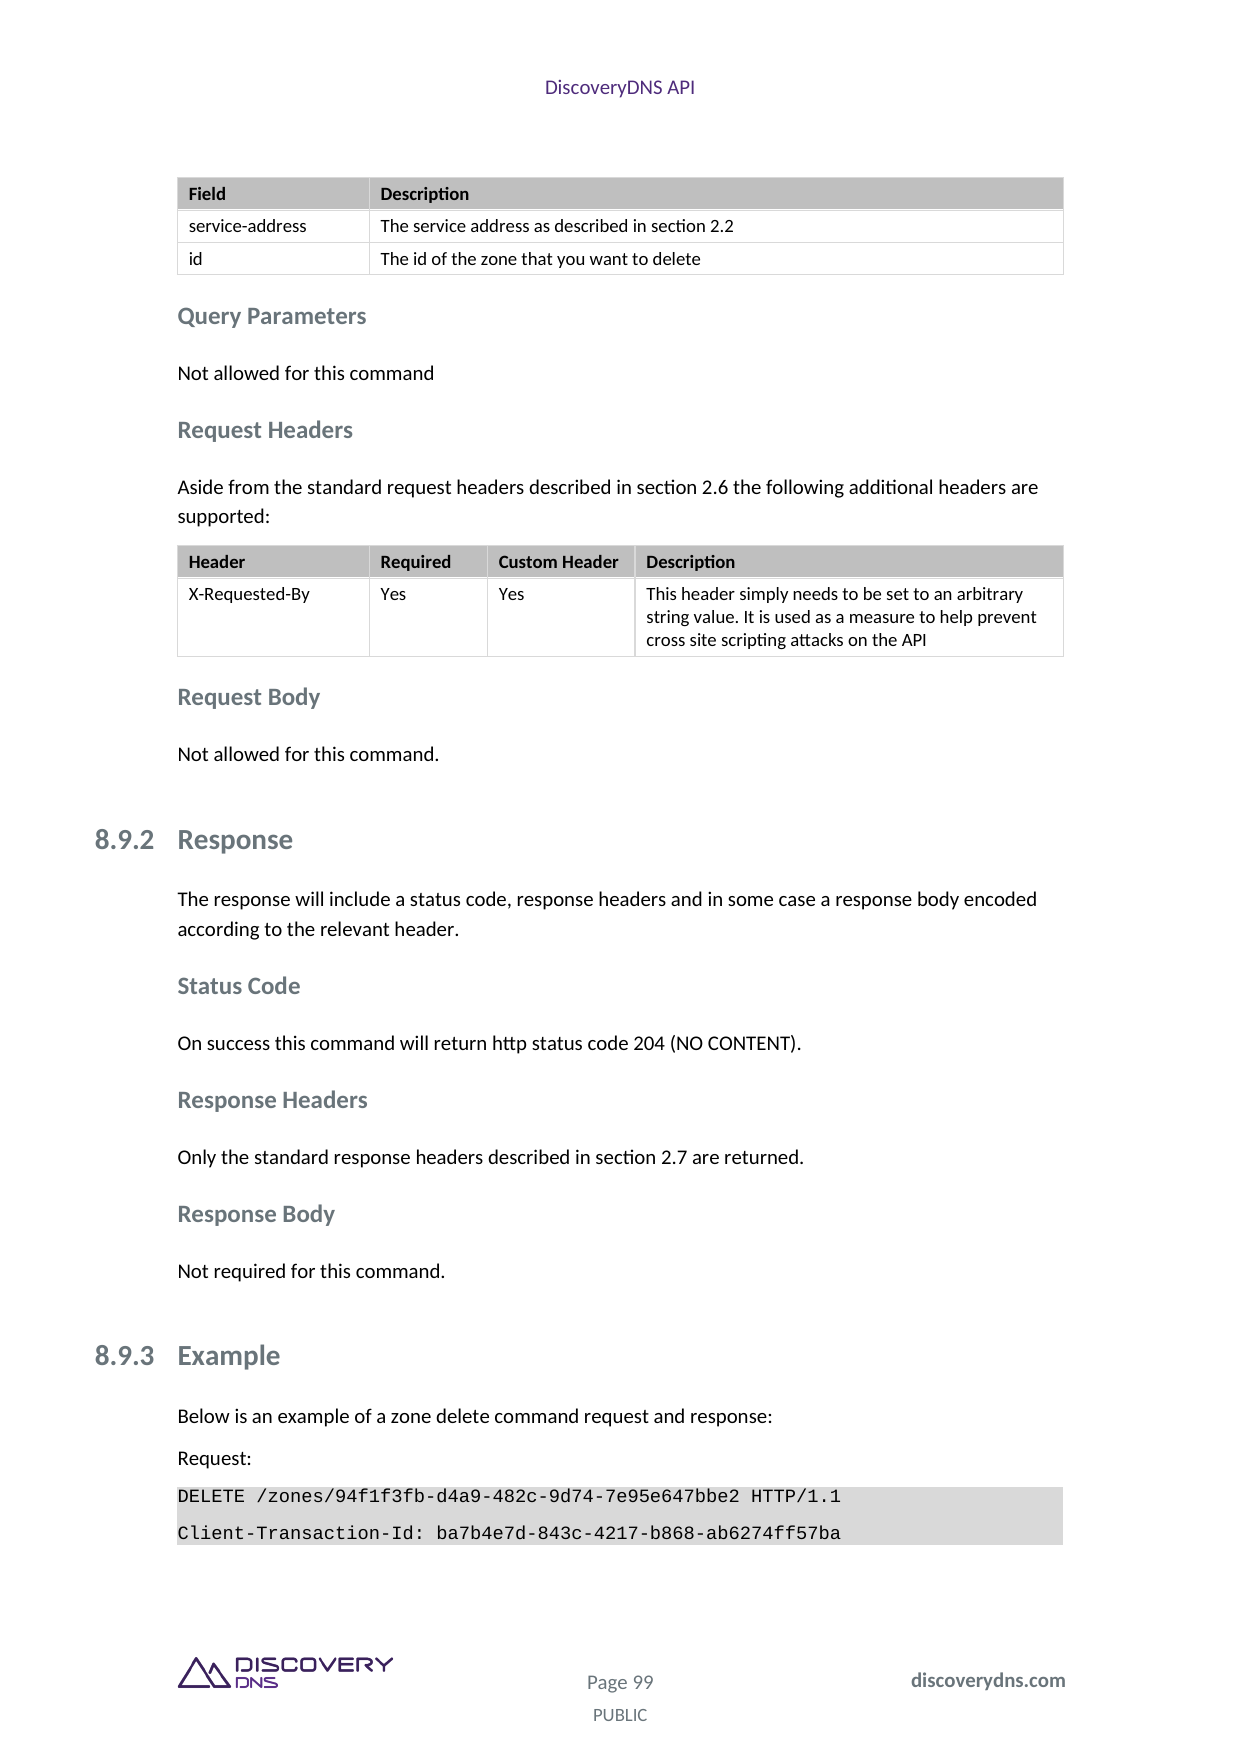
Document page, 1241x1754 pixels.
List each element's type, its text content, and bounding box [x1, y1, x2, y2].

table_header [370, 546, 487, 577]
subtitle Example [94, 1337, 1063, 1373]
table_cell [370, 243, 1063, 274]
text Not allowed for this command [177, 360, 1063, 386]
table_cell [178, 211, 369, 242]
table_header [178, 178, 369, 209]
text Request: [177, 1445, 1063, 1471]
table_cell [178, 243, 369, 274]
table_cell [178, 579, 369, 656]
subtitle Status Code [177, 970, 1063, 1001]
text Not allowed for this command. [177, 742, 1063, 767]
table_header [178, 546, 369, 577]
subtitle Request Body [177, 682, 1063, 712]
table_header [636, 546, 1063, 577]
text Client-Transaction-Id: ba7b4e7d-843c-4217-b868-ab6274ff57ba [177, 1524, 1063, 1545]
text Aside from the standard request headers described in section 2.6 the following additional headers are supported: [177, 474, 1063, 529]
subtitle Query Parameters [177, 300, 1063, 331]
text The response will include a status code, response headers and in some case a response body encoded according to the relevant header. [177, 887, 1063, 941]
subtitle Response [94, 821, 1063, 856]
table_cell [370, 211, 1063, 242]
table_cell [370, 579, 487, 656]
text DELETE /zones/94f1f3fb-d4a9-482c-9d74-7e95e647bbe2 HTTP/1.1 [177, 1487, 1063, 1508]
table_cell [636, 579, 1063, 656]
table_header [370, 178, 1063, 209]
text Below is an example of a zone delete command request and response: [177, 1403, 1063, 1429]
subtitle Response Headers [177, 1084, 1063, 1115]
subtitle Request Headers [177, 414, 1063, 445]
subtitle Response Body [177, 1198, 1063, 1229]
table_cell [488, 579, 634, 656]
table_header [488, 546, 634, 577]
text Only the standard response headers described in section 2.7 are returned. [177, 1144, 1063, 1169]
text Not required for this command. [177, 1258, 1063, 1284]
text On success this command will return http status code 204 (NO CONTENT). [177, 1030, 1063, 1055]
picture [177, 1656, 394, 1689]
